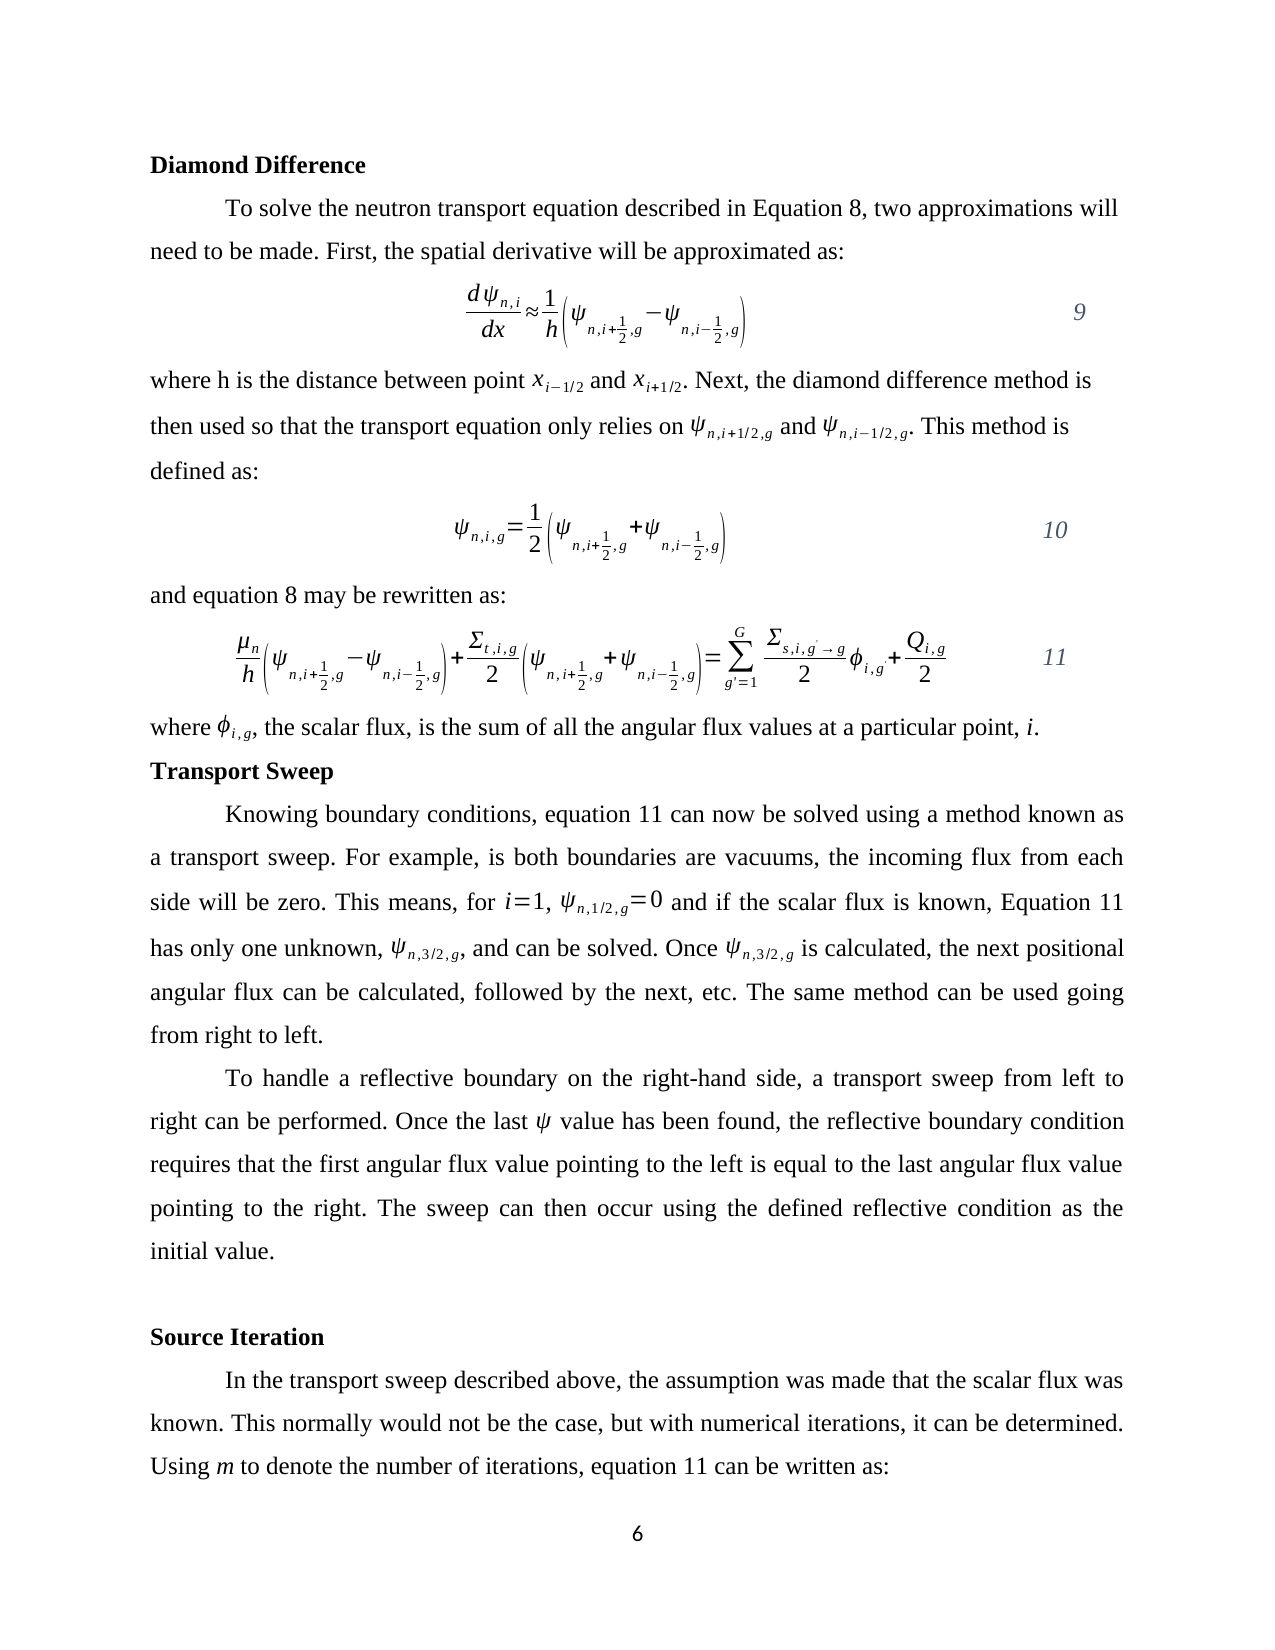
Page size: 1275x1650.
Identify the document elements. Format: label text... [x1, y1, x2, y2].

table_header [150, 623, 1031, 711]
table_header 9 [1062, 279, 1087, 364]
table_header [150, 499, 1031, 580]
text To solve the neutron transport equation described in Equation 8, two approximations will need to be made. First, the spatial derivative will be approximated as: [150, 193, 1125, 265]
text where h is the distance between point and . Next, the diamond difference method is then used so that the transport equation only relies on and . This method is defined as: [150, 364, 1125, 484]
text and equation 8 may be rewritten as: [150, 580, 1125, 609]
text Transport Sweep [150, 756, 1125, 785]
text Diamond Difference [150, 150, 1125, 179]
text To handle a reflective boundary on the right-hand side, a transport sweep from left to right can be performed. Once the last value has been found, the reflective boundary condition requires that the first angular flux value pointing to the left is equal to the last angular flux value pointing to the right. The sweep can then occur using the defined reflective condition as the initial value. [150, 1063, 1125, 1264]
text where , the scalar flux, is the sum of all the angular flux values at a particular point, i. [150, 711, 1125, 742]
text Source Iteration [150, 1322, 1125, 1351]
table_header 11 [1031, 623, 1087, 711]
text Knowing boundary conditions, equation 11 can now be solved using a method known as a transport sweep. For example, is both boundaries are vacuums, the incoming flux from each side will be zero. This means, for , and if the scalar flux is known, Equation 11 has only one unknown, , and can be solved. Once is calculated, the next positional angular flux can be calculated, followed by the next, etc. The same method can be used going from right to left. [150, 799, 1125, 1049]
text In the transport sweep described above, the assumption was made that the scalar flux was known. This normally would not be the case, but with numerical iterations, it can be determined. Using m to denote the number of iterations, equation 11 can be written as: [150, 1365, 1125, 1480]
table_header [150, 279, 1062, 364]
table_header 10 [1031, 499, 1087, 580]
